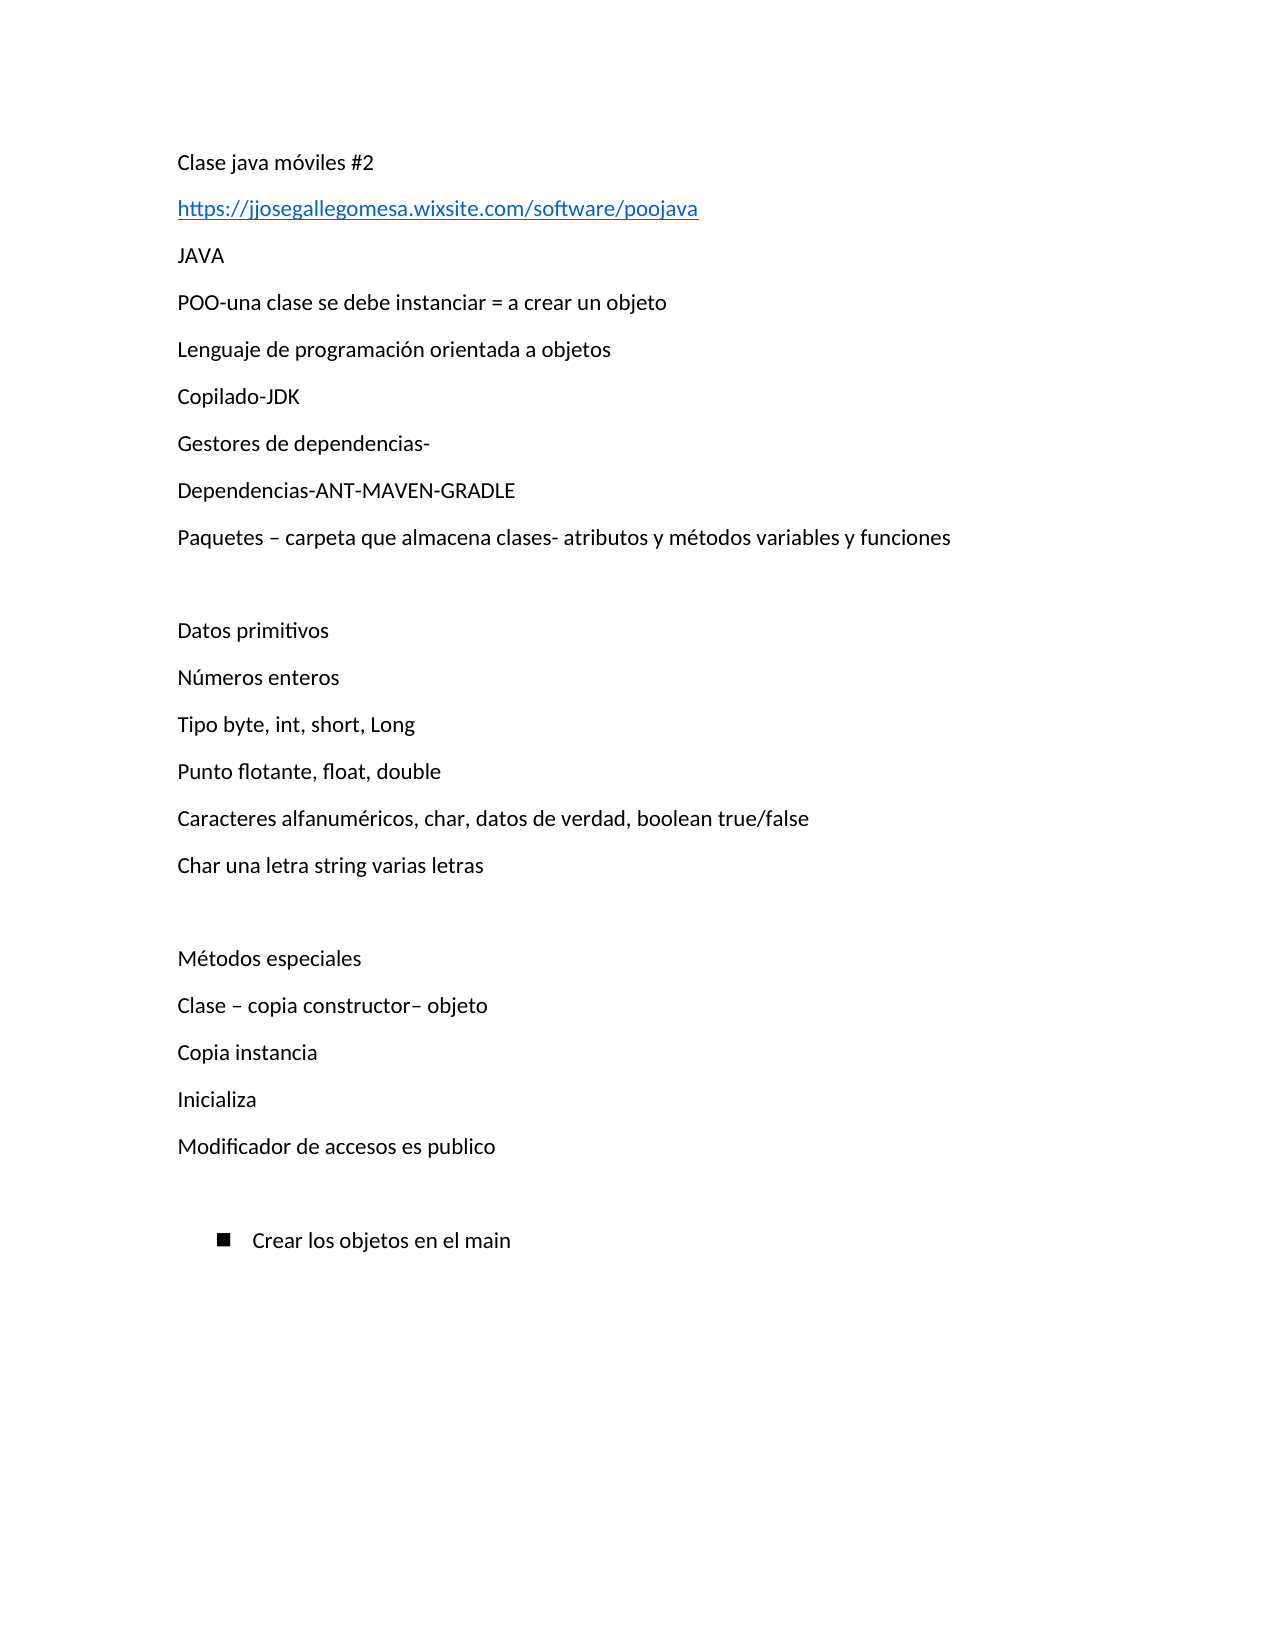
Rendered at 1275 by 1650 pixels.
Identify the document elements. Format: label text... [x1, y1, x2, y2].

text Gestores de dependencias- [177, 429, 1098, 457]
text Caracteres alfanuméricos, char, datos de verdad, boolean true/false [177, 804, 1098, 832]
text Tipo byte, int, short, Long [177, 710, 1098, 738]
text Inicializa [177, 1085, 1098, 1113]
text Datos primitivos [177, 616, 1098, 644]
text Paquetes – carpeta que almacena clases- atributos y métodos variables y funciones [177, 523, 1098, 551]
text Copia instancia [177, 1038, 1098, 1066]
text Clase java móviles #2 [177, 148, 1098, 176]
text Lenguaje de programación orientada a objetos [177, 335, 1098, 363]
text Métodos especiales [177, 944, 1098, 972]
text Char una letra string varias letras [177, 851, 1098, 879]
text Números enteros [177, 663, 1098, 691]
text Punto flotante, float, double [177, 757, 1098, 785]
text Modificador de accesos es publico [177, 1132, 1098, 1160]
text Dependencias-ANT-MAVEN-GRADLE [177, 476, 1098, 504]
text Copilado-JDK [177, 382, 1098, 410]
text https://jjosegallegomesa.wixsite.com/software/poojava [177, 194, 1098, 222]
list Crear los objetos en el main [215, 1226, 1098, 1254]
text Clase – copia constructor– objeto [177, 991, 1098, 1019]
text JAVA [177, 241, 1098, 269]
text POO-una clase se debe instanciar = a crear un objeto [177, 288, 1098, 316]
